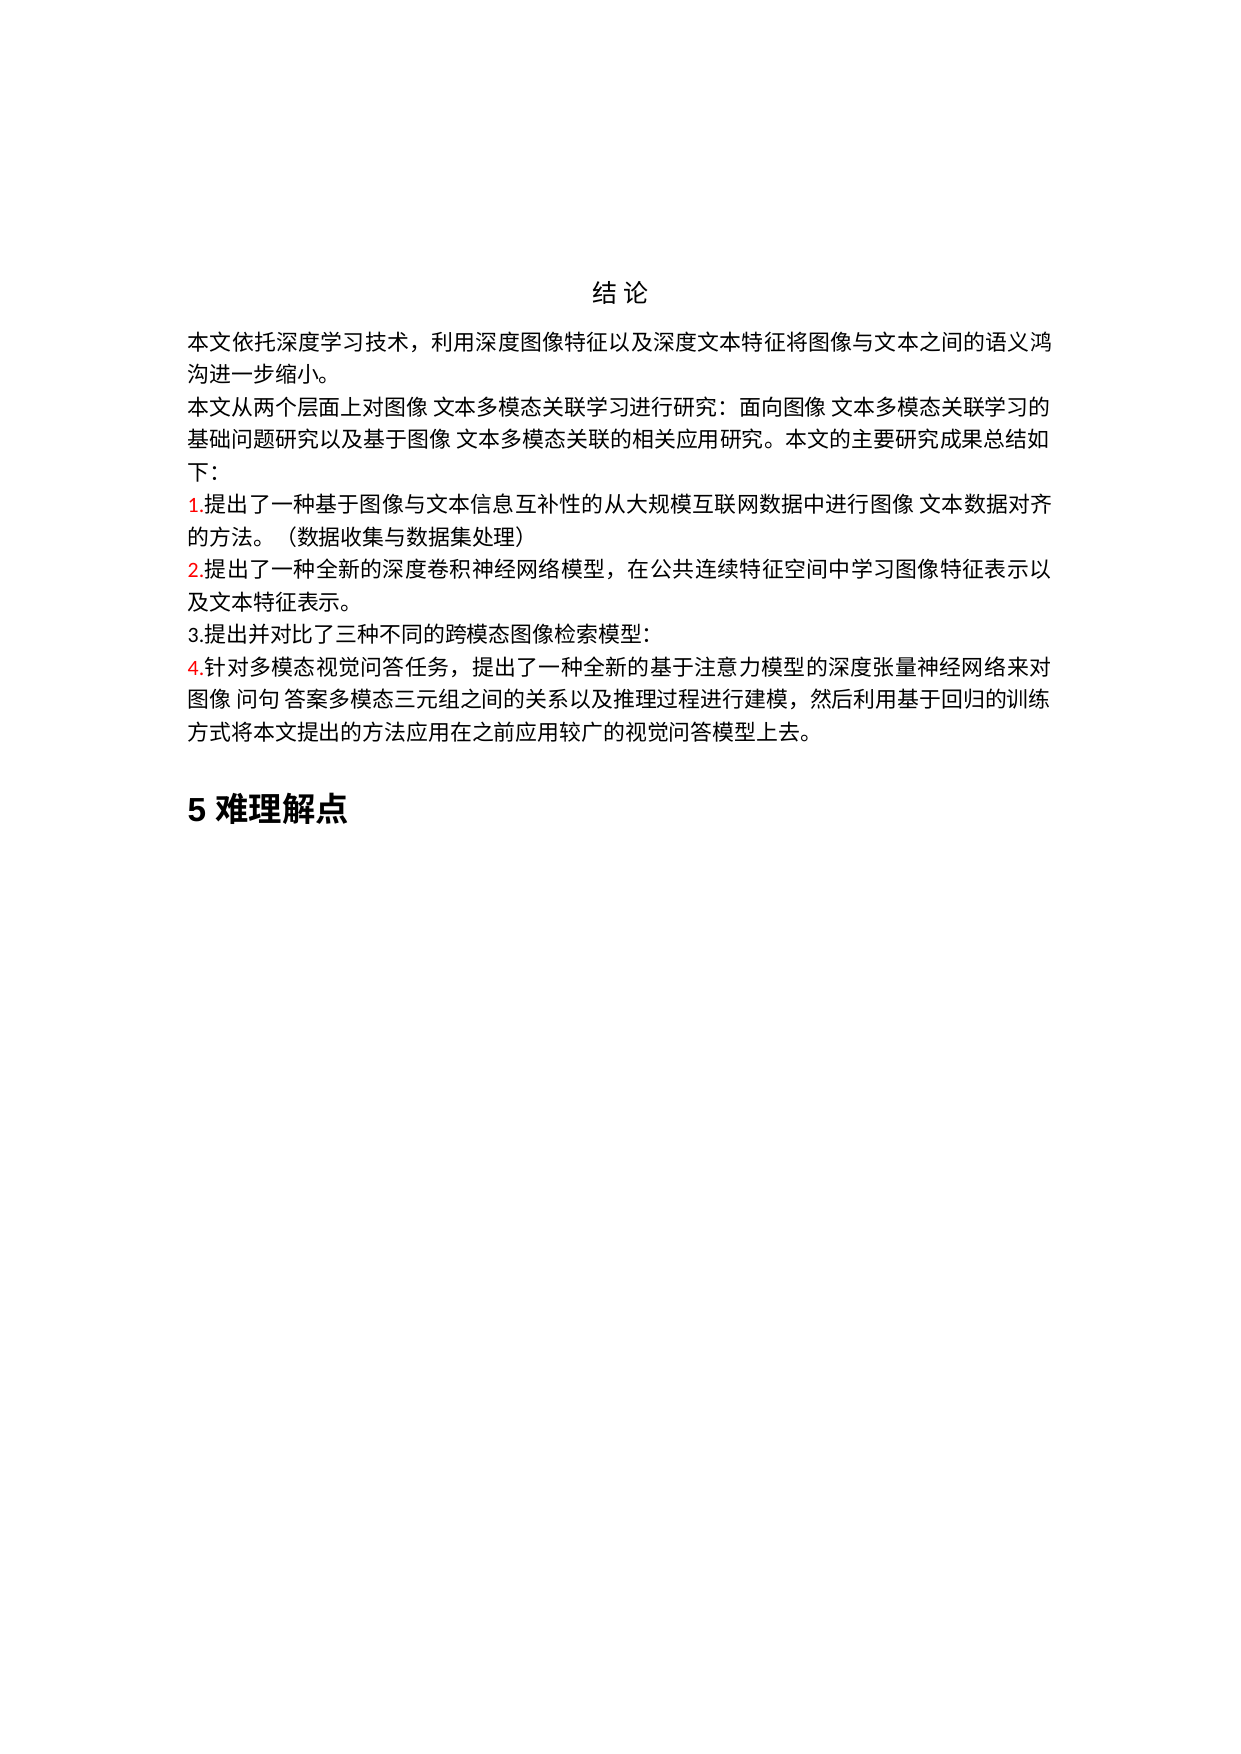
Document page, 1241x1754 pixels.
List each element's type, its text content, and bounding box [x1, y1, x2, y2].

text 1.提出了一种基于图像与文本信息互补性的从大规模互联网数据中进行图像 文本数据对齐的方法。（数据收集与数据集处理） [187, 487, 1053, 552]
text 2.提出了一种全新的深度卷积神经网络模型，在公共连续特征空间中学习图像特征表示以及文本特征表示。 [187, 552, 1053, 617]
text 4.针对多模态视觉问答任务，提出了一种全新的基于注意力模型的深度张量神经网络来对图像 问句 答案多模态三元组之间的关系以及推理过程进行建模，然后利用基于回归的训练方式将本文提出的方法应用在之前应用较广的视觉问答模型上去。 [187, 649, 1053, 747]
text 本文从两个层面上对图像 文本多模态关联学习进行研究：面向图像 文本多模态关联学习的基础问题研究以及基于图像 文本多模态关联的相关应用研究。本文的主要研究成果总结如下： [187, 389, 1053, 487]
text 3.提出并对比了三种不同的跨模态图像检索模型： [187, 617, 1053, 649]
text 本文依托深度学习技术，利用深度图像特征以及深度文本特征将图像与文本之间的语义鸿沟进一步缩小。 [187, 324, 1053, 389]
subtitle 5 难理解点 [187, 774, 1053, 839]
text 结 论 [187, 259, 1053, 324]
